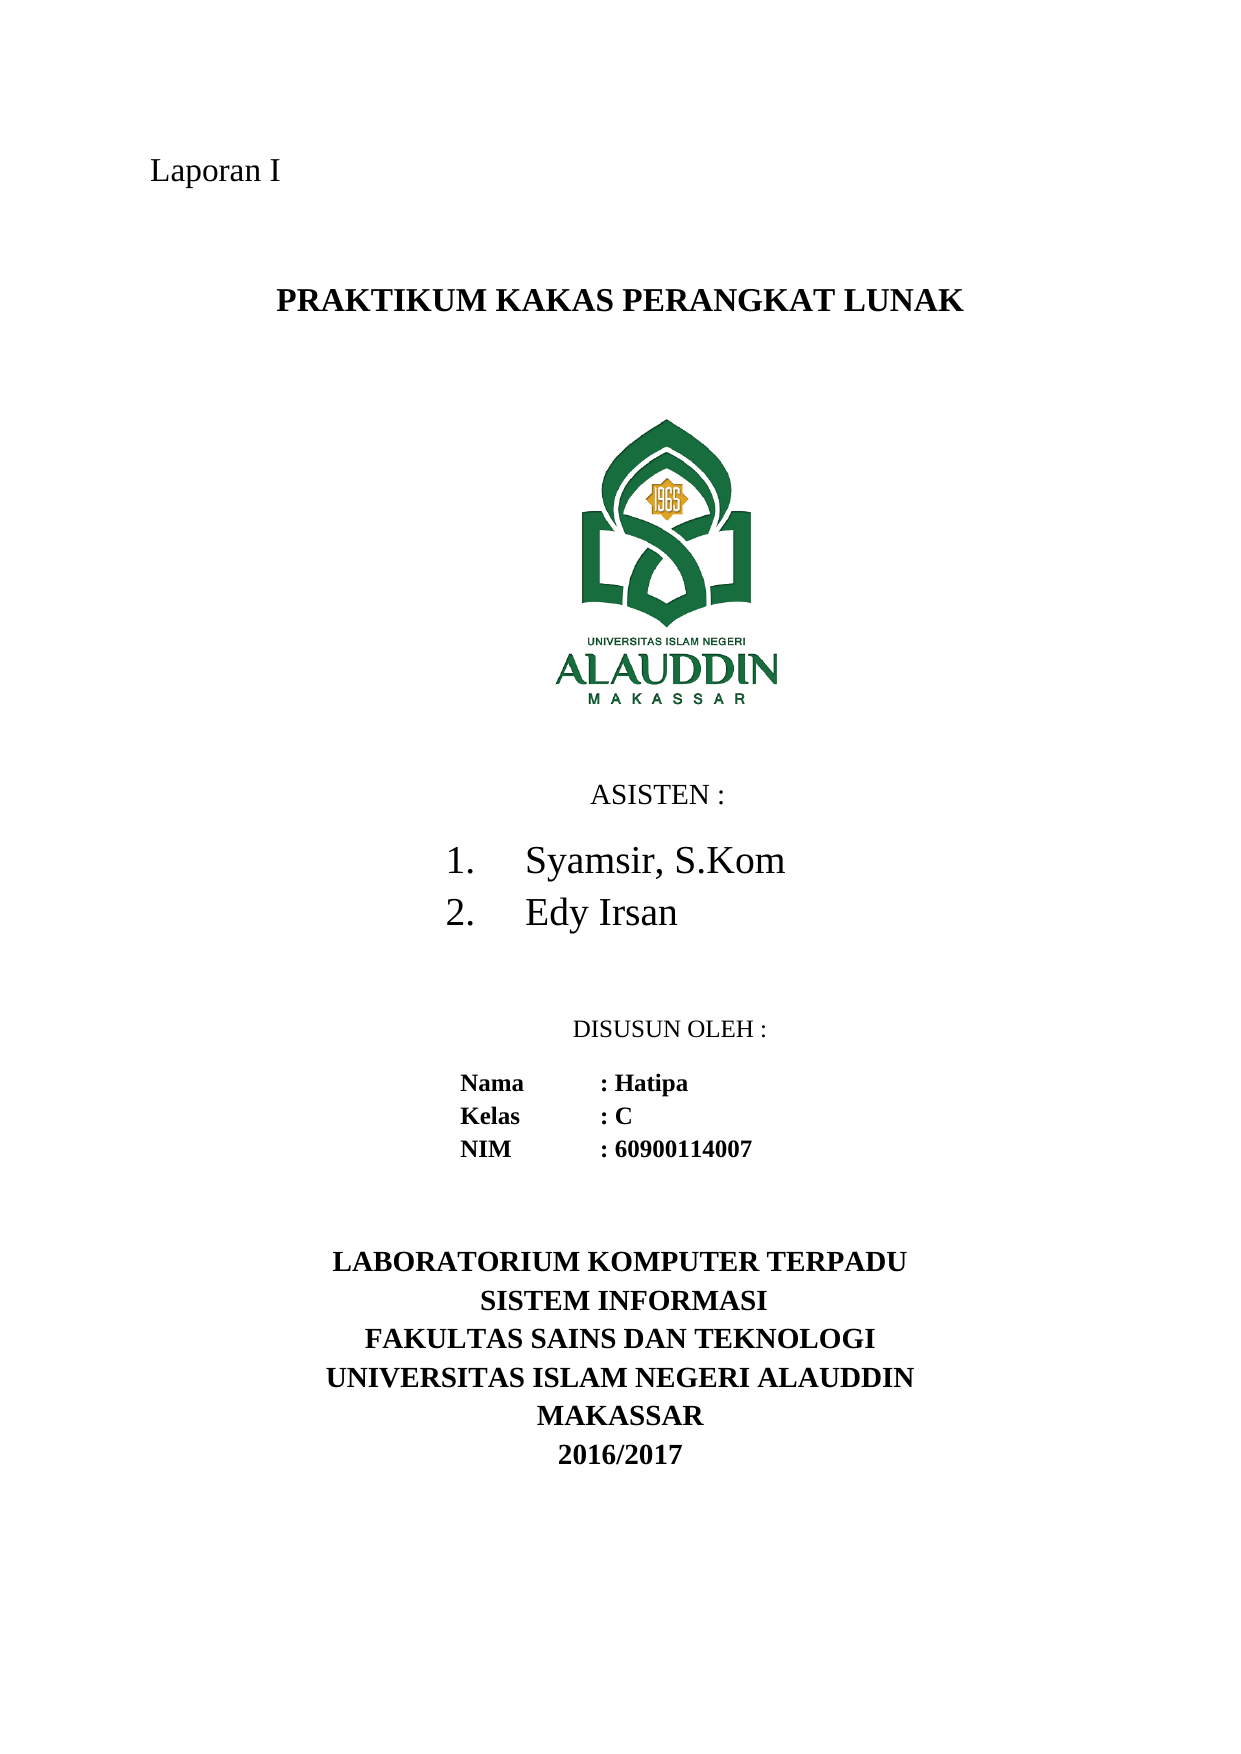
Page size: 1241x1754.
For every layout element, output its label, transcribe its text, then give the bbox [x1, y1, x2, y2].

picture [510, 396, 822, 727]
text ASISTEN : [150, 777, 1090, 811]
text SISTEM INFORMASI FAKULTAS SAINS DAN TEKNOLOGI UNIVERSITAS ISLAM NEGERI ALAUDDIN MAKASSAR 2016/2017 [150, 1283, 1090, 1470]
list Edy Irsan [416, 889, 1090, 934]
text Laporan I [150, 150, 1090, 188]
text NIM : 60900114007 [460, 1134, 1090, 1163]
text Nama : Hatipa [460, 1068, 1090, 1097]
text LABORATORIUM KOMPUTER TERPADU [150, 1244, 1090, 1278]
list Syamsir, S.Kom [445, 836, 1090, 882]
text Kelas : C [460, 1101, 1090, 1130]
text DISUSUN OLEH : [535, 1014, 1090, 1043]
text PRAKTIKUM KAKAS PERANGKAT LUNAK [150, 280, 1090, 318]
